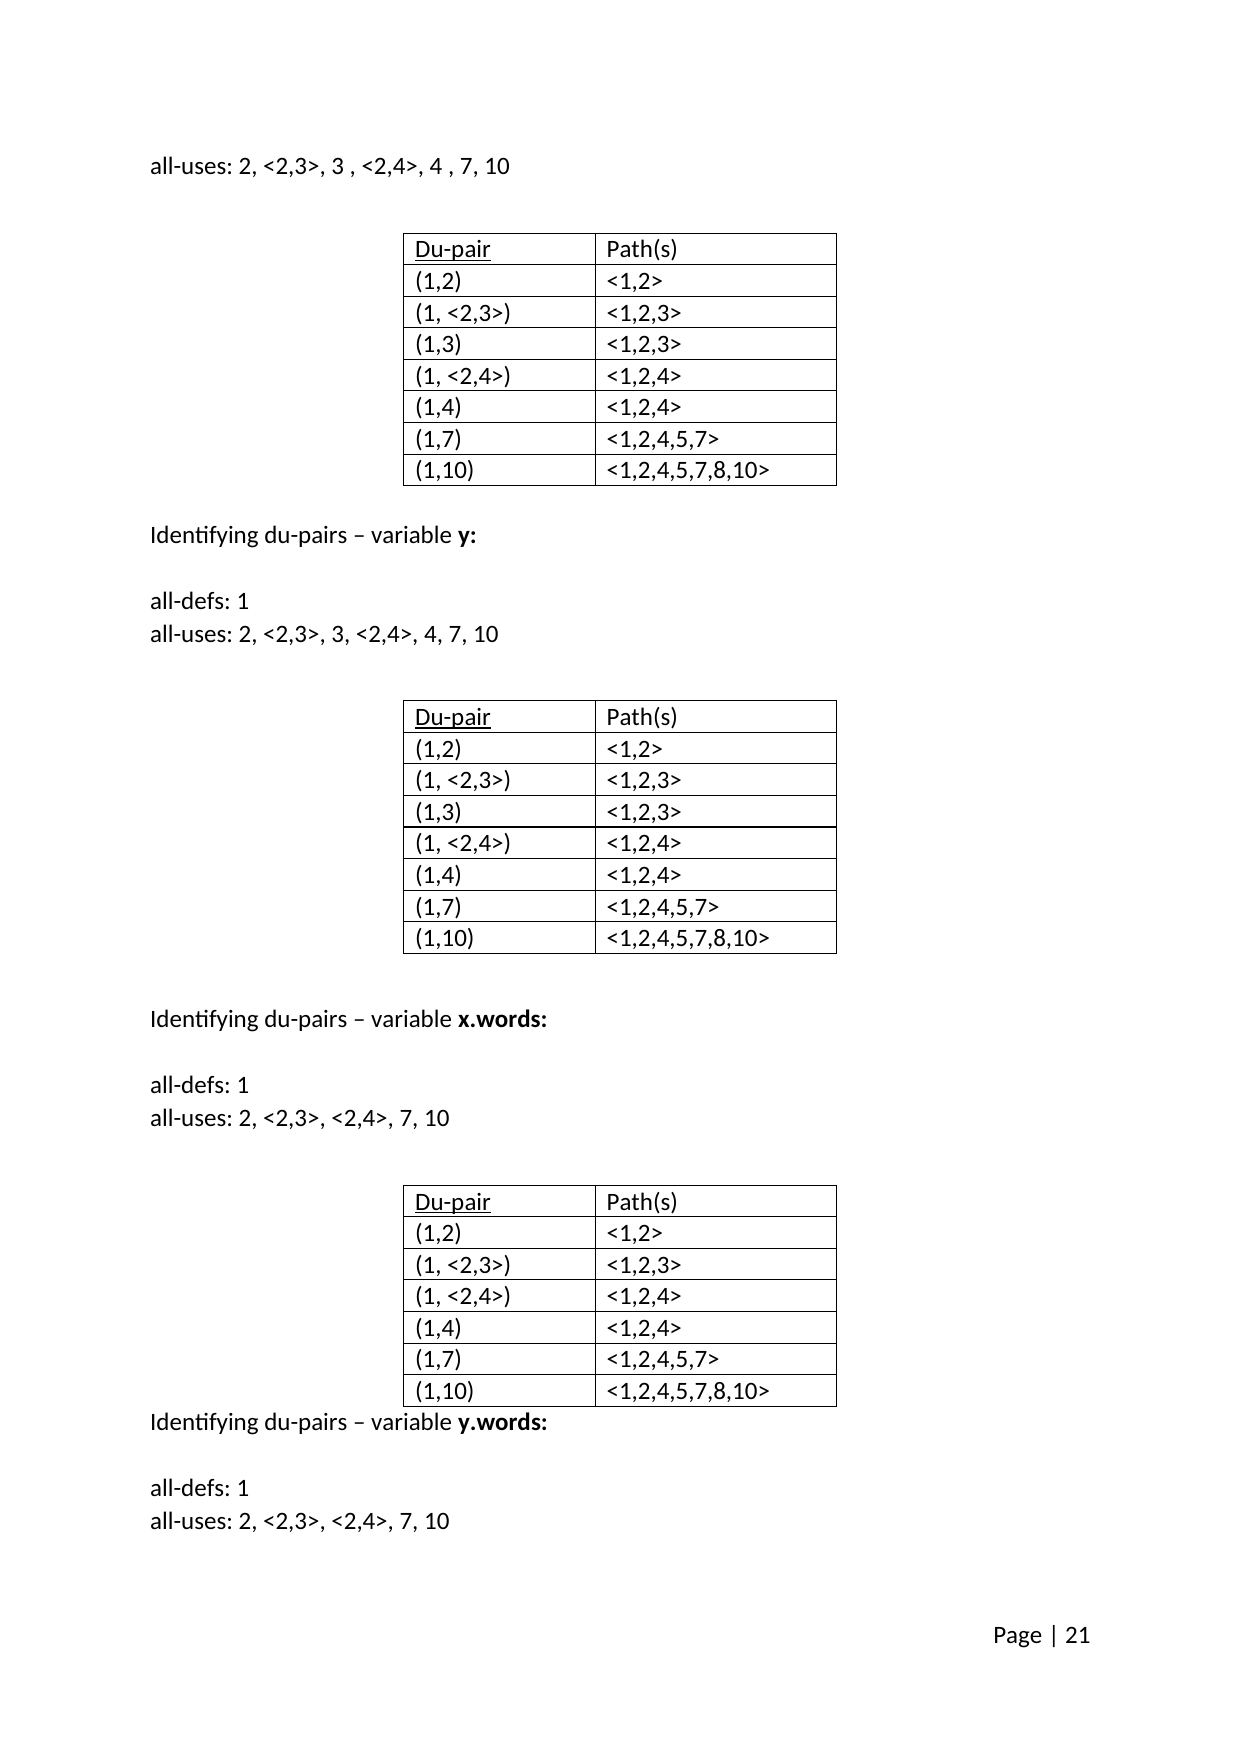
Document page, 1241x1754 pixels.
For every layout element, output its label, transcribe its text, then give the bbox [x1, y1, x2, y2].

table_header Du-pair [404, 701, 595, 732]
table_cell <1,2,4> [596, 1280, 836, 1311]
table_cell (1,10) [404, 1375, 595, 1406]
table_cell (1,7) [404, 423, 595, 453]
table_cell (1, <2,3>) [404, 297, 595, 327]
table_cell <1,2> [596, 1217, 836, 1248]
table_header Du-pair [404, 1186, 595, 1216]
table_cell (1,7) [404, 1344, 595, 1374]
table_cell <1,2,4> [596, 859, 836, 889]
table_cell (1, <2,4>) [404, 1280, 595, 1311]
table_cell <1,2,4> [596, 1312, 836, 1342]
table_cell <1,2,4,5,7,8,10> [596, 455, 836, 485]
table_cell <1,2,4,5,7> [596, 891, 836, 921]
table_cell (1,2) [404, 265, 595, 296]
table_cell <1,2,3> [596, 297, 836, 327]
table_cell <1,2,4,5,7,8,10> [596, 1375, 836, 1406]
table_cell (1,7) [404, 891, 595, 921]
text Identifying du-pairs – variable y: all-defs: 1 all-uses: 2, <2,3>, 3, <2,4>, 4, 7, 10 [150, 486, 1090, 681]
table_cell (1,4) [404, 859, 595, 889]
table_cell <1,2,4,5,7,8,10> [596, 922, 836, 953]
table_cell <1,2,4> [596, 391, 836, 422]
table_header Path(s) [596, 1186, 836, 1216]
table_cell (1, <2,3>) [404, 764, 595, 795]
text Identifying du-pairs – variable y.words: all-defs: 1 all-uses: 2, <2,3>, <2,4>, 7, 10 [150, 1407, 1090, 1569]
table_cell <1,2> [596, 733, 836, 763]
table_cell <1,2,3> [596, 796, 836, 826]
table_cell <1,2> [596, 265, 836, 296]
table_cell <1,2,4> [596, 828, 836, 858]
table_cell (1, <2,3>) [404, 1249, 595, 1279]
table_header Du-pair [404, 234, 595, 264]
table_header Path(s) [596, 234, 836, 264]
table_cell <1,2,3> [596, 764, 836, 795]
text Identifying du-pairs – variable x: all-defs: 1 all-uses: 2, <2,3>, 3 , <2,4>, 4 , 7, 10 [150, 150, 1090, 213]
table_cell <1,2,4,5,7> [596, 423, 836, 453]
table_cell (1, <2,4>) [404, 360, 595, 390]
table_cell <1,2,4,5,7> [596, 1344, 836, 1374]
table_cell (1,2) [404, 733, 595, 763]
table_cell (1,2) [404, 1217, 595, 1248]
table_header Path(s) [596, 701, 836, 732]
text Identifying du-pairs – variable x.words: all-defs: 1 all-uses: 2, <2,3>, <2,4>, 7, 10 [150, 1003, 1090, 1166]
table_cell (1,4) [404, 391, 595, 422]
table_cell (1,4) [404, 1312, 595, 1342]
table_cell (1,3) [404, 796, 595, 826]
table_cell <1,2,4> [596, 360, 836, 390]
table_cell <1,2,3> [596, 328, 836, 359]
table_cell (1,10) [404, 455, 595, 485]
table_cell <1,2,3> [596, 1249, 836, 1279]
table_cell (1,3) [404, 328, 595, 359]
table_cell (1, <2,4>) [404, 828, 595, 858]
table_cell (1,10) [404, 922, 595, 953]
